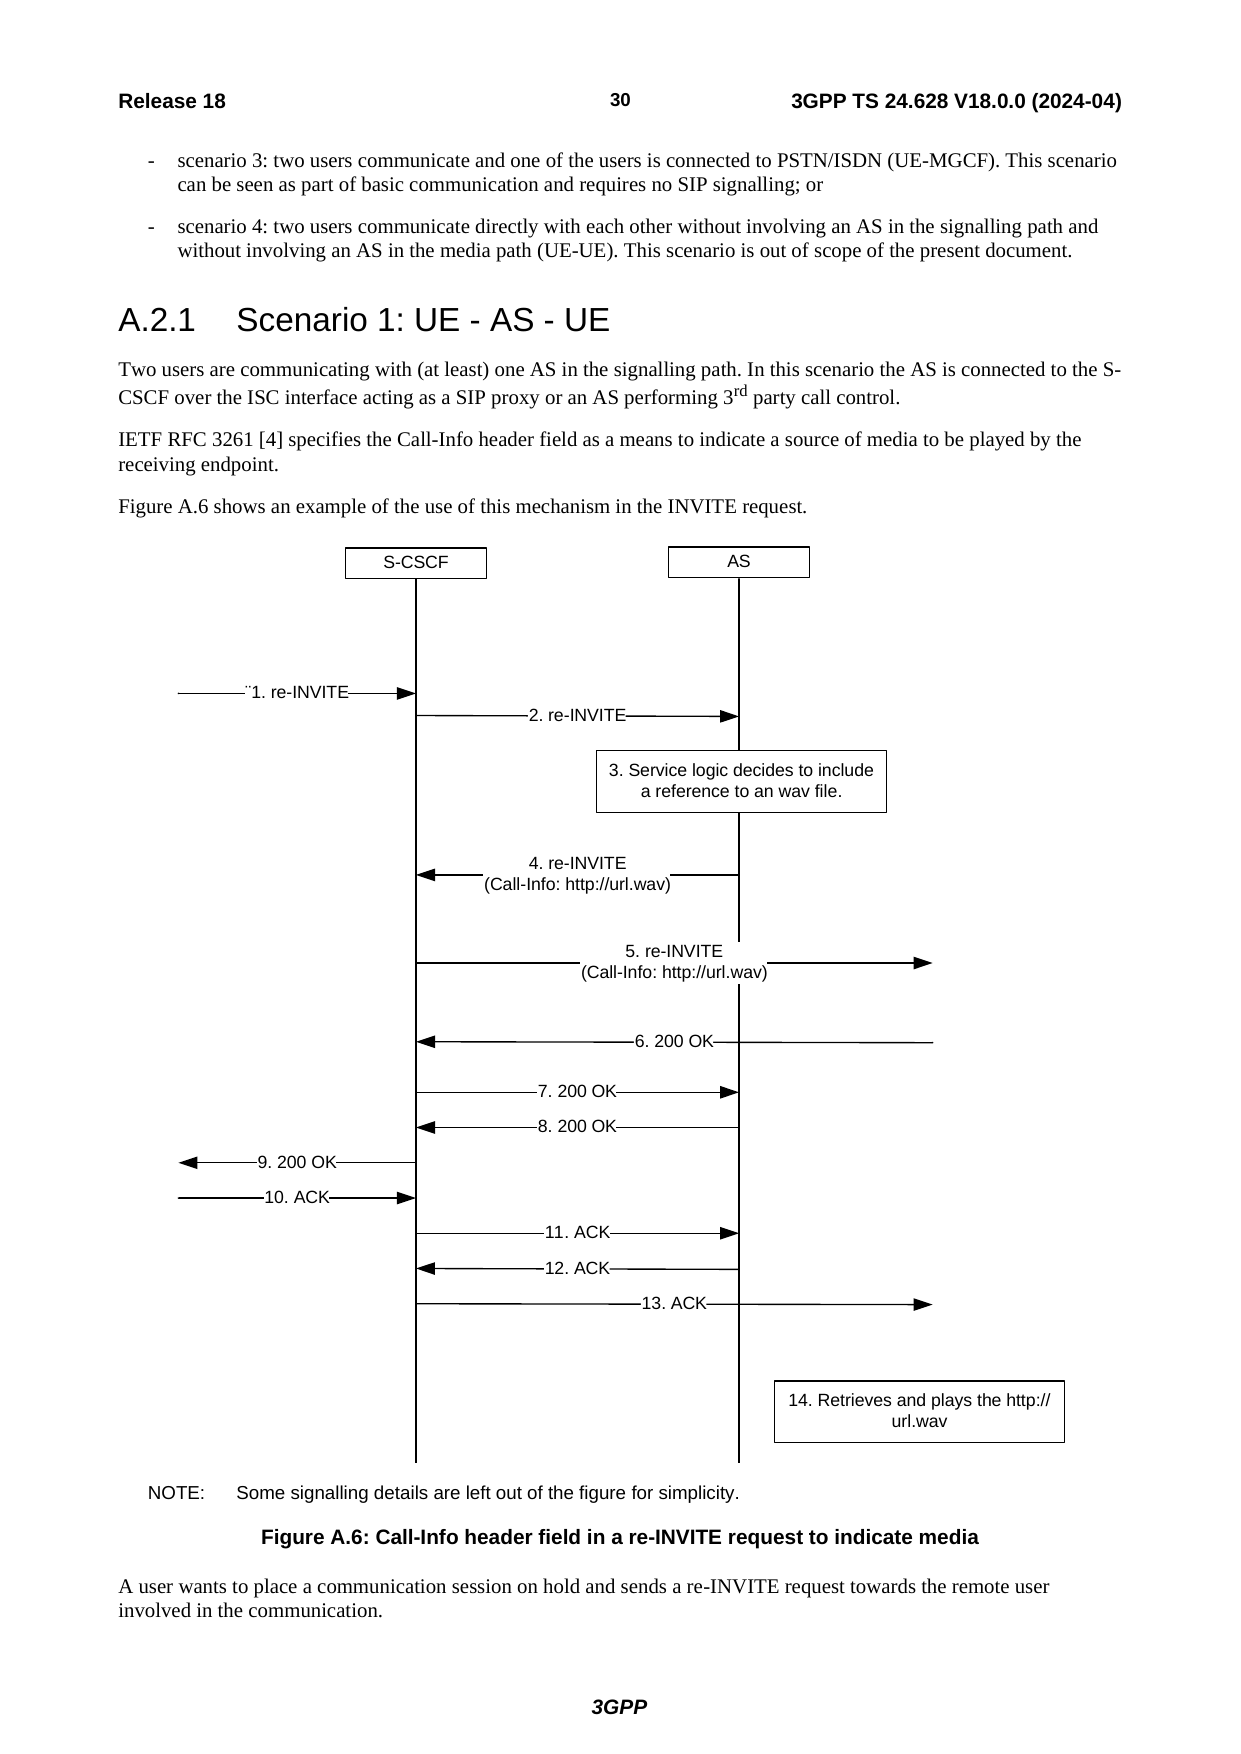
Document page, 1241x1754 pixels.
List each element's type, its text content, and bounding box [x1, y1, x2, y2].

text Figure A.6 shows an example of the use of this mechanism in the INVITE request. [118, 494, 1122, 518]
text Figure A.6: Call-Info header field in a re-INVITE request to indicate media [118, 1525, 1122, 1549]
text NOTE: Some signalling details are left out of the figure for simplicity. [148, 1482, 1122, 1503]
text IETF RFC 3261 [4] specifies the Call-Info header field as a means to indicate a source of media to be played by the receiving endpoint. [118, 427, 1122, 476]
text A user wants to place a communication session on hold and sends a re-INVITE request towards the remote user involved in the communication. [118, 1574, 1122, 1622]
text - scenario 3: two users communicate and one of the users is connected to PSTN/ISDN (UE-MGCF). This scenario can be seen as part of basic communication and requires no SIP signalling; or [148, 147, 1122, 196]
subtitle A.2.1 Scenario 1: UE - AS - UE [118, 300, 1122, 338]
text Two users are communicating with (at least) one AS in the signalling path. In this scenario the AS is connected to the S-CSCF over the ISC interface acting as a SIP proxy or an AS performing 3rd party call control. [118, 357, 1122, 409]
text - scenario 4: two users communicate directly with each other without involving an AS in the signalling path and without involving an AS in the media path (UE-UE). This scenario is out of scope of the present document. [148, 214, 1122, 262]
